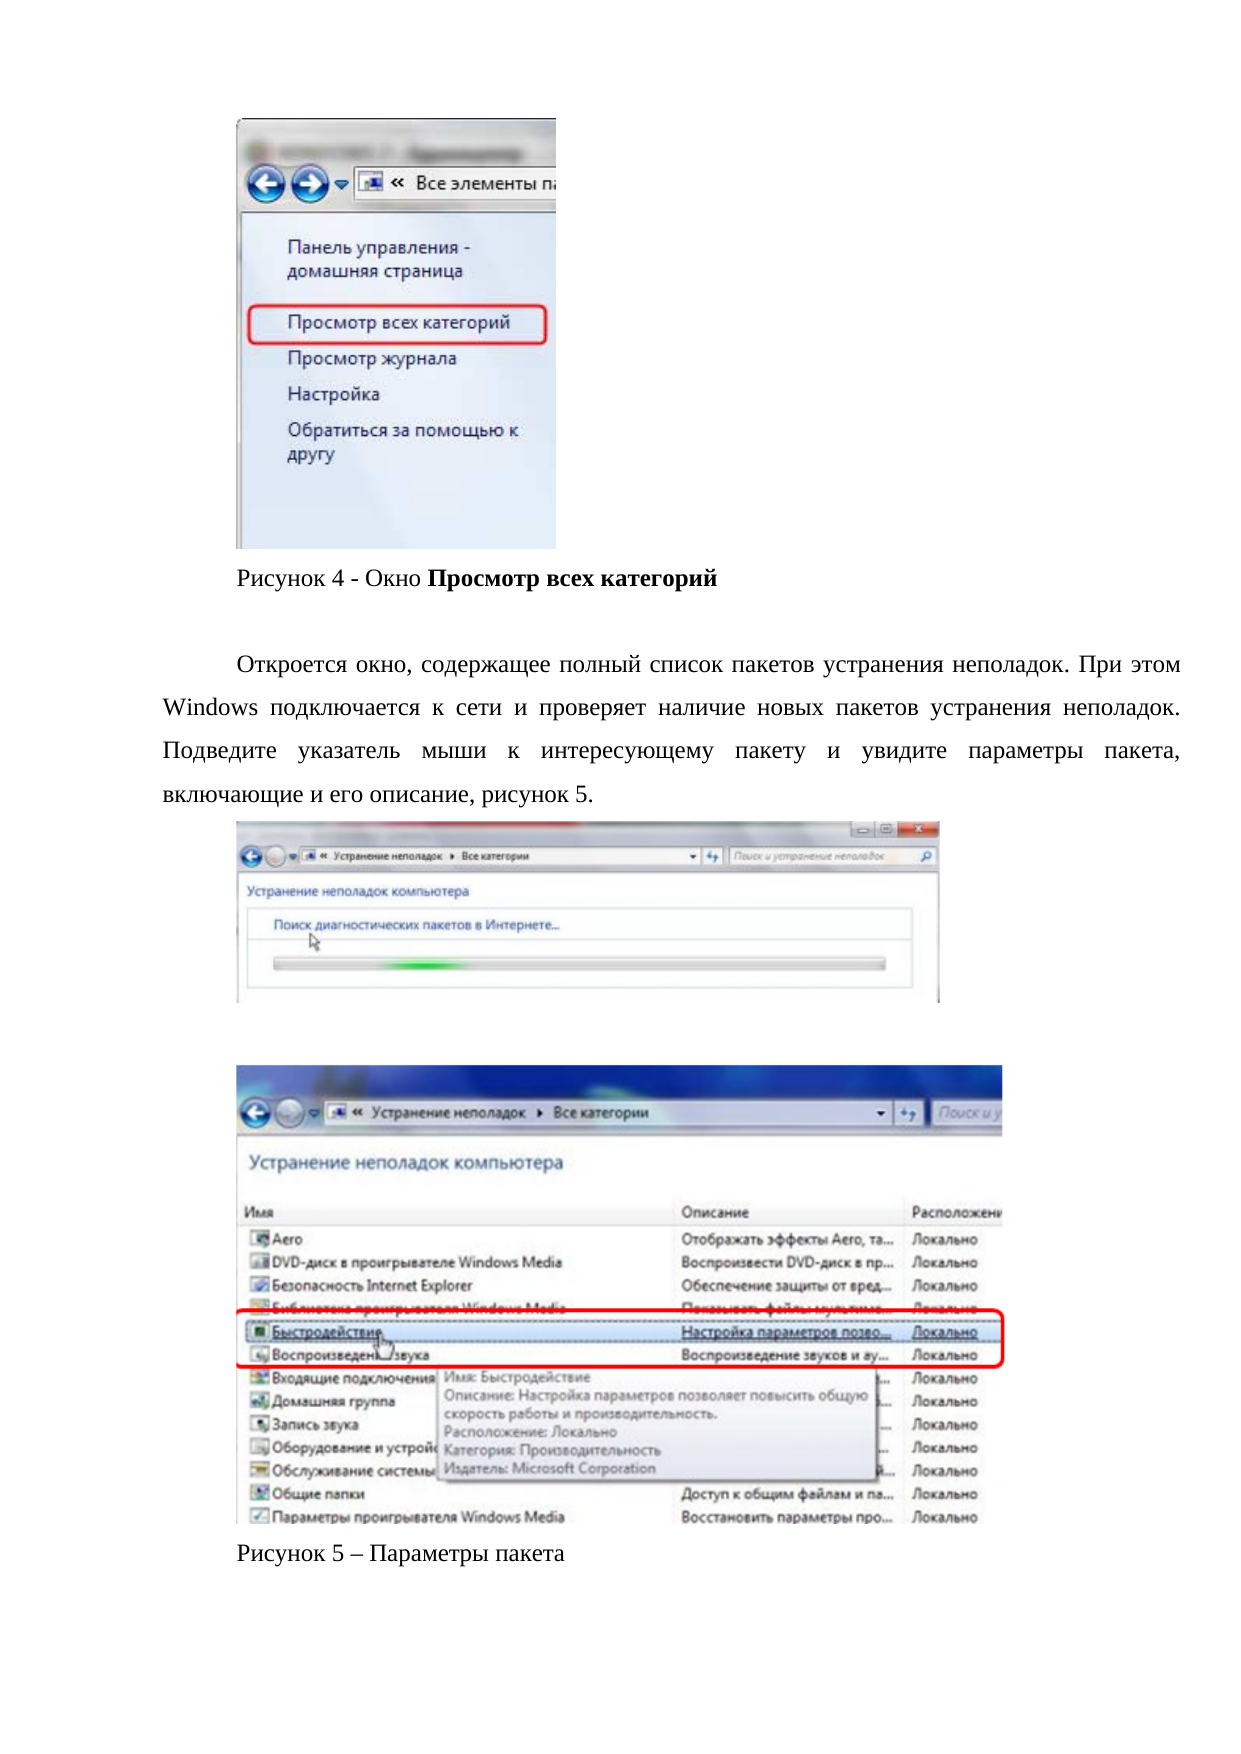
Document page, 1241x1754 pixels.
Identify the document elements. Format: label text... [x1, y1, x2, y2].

text Рисунок 4 - Окно Просмотр всех категорий [162, 563, 1181, 592]
text Рисунок 5 – Параметры пакета [162, 1538, 1181, 1567]
text Откроется окно, содержащее полный список пакетов устранения неполадок. При этом Windows подключается к сети и проверяет наличие новых пакетов устранения неполадок. Подведите указатель мыши к интересующему пакету и увидите параметры пакета, включающие и его описание, рисунок 5. [162, 649, 1181, 807]
picture [236, 1060, 1005, 1524]
picture [236, 118, 556, 549]
picture [236, 821, 940, 1003]
